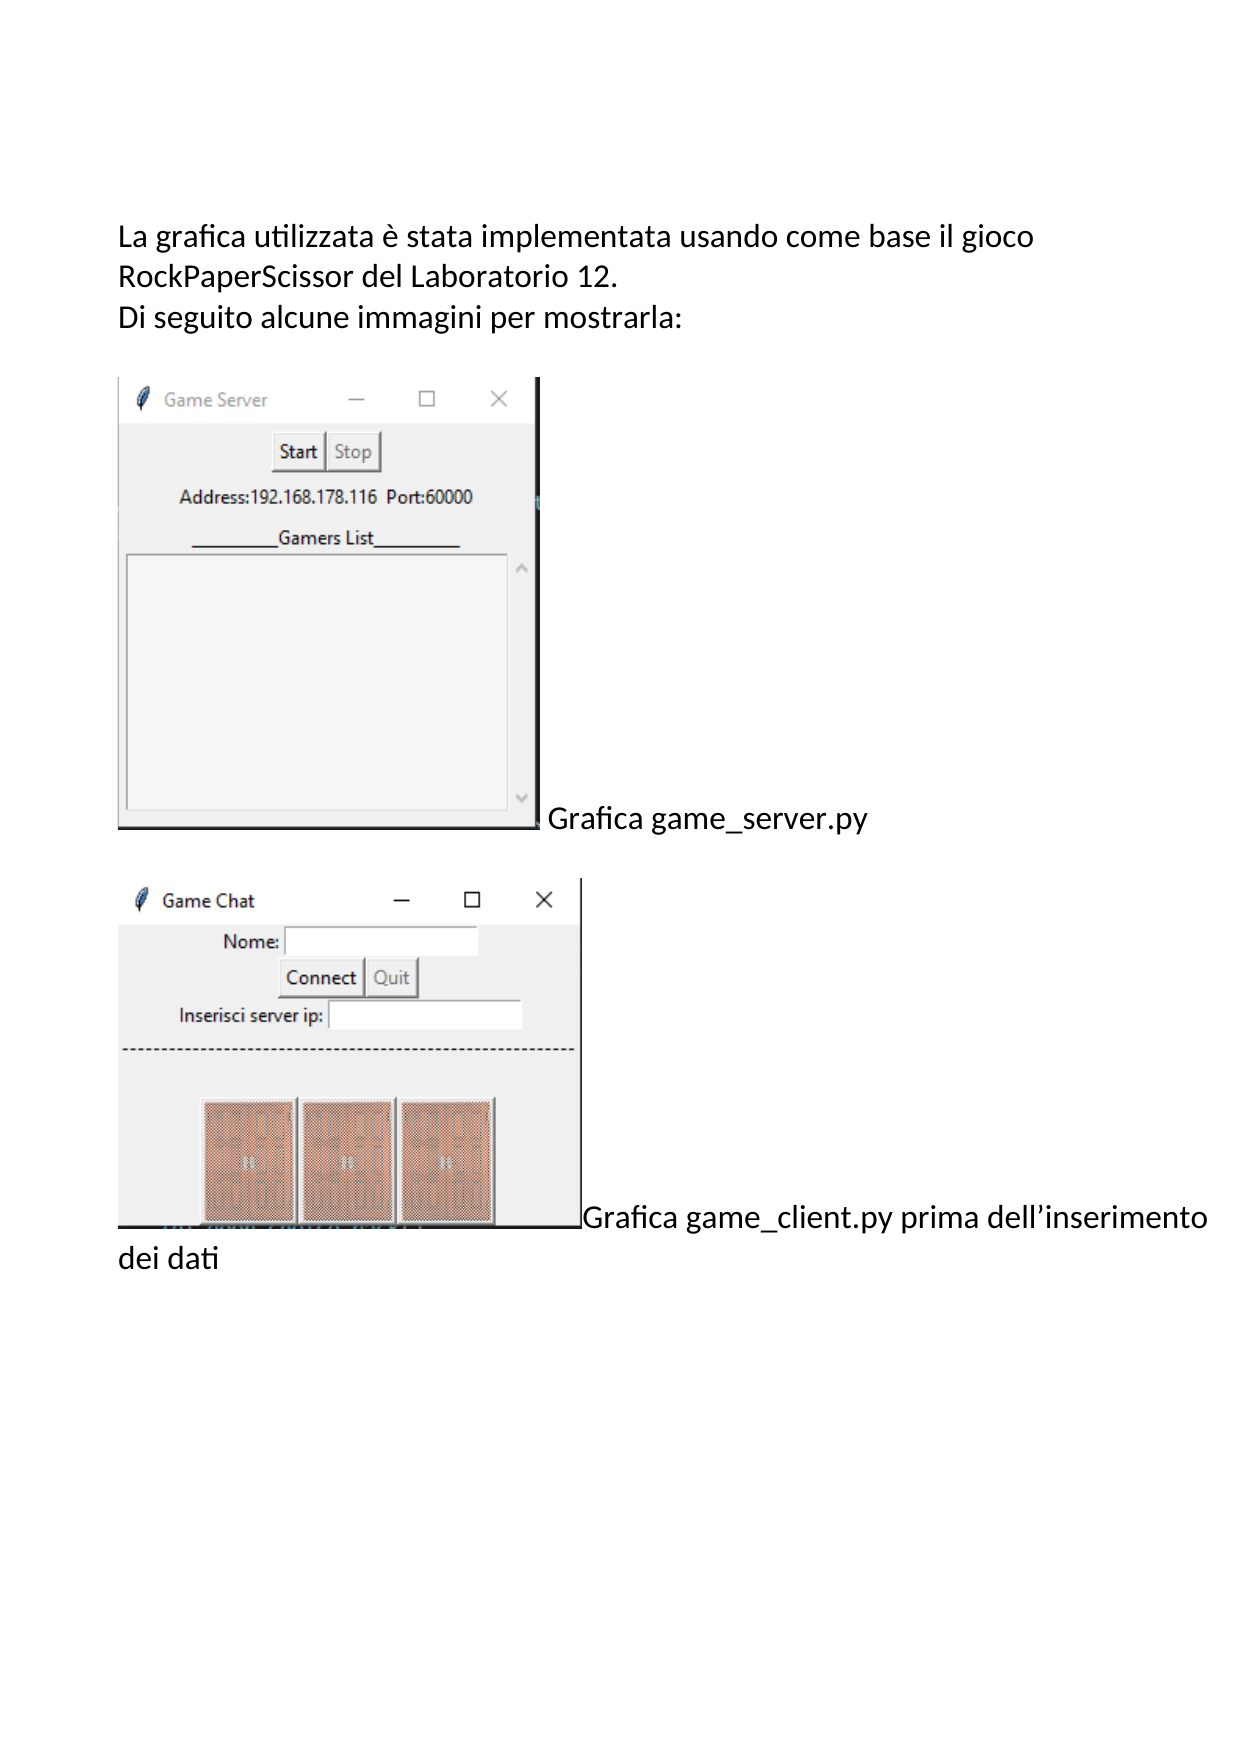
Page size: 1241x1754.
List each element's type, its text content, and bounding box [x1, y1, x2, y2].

text La grafica utilizzata è stata implementata usando come base il gioco RockPaperScissor del Laboratorio 12. [118, 214, 1226, 296]
text Di seguito alcune immagini per mostrarla: [118, 296, 1226, 337]
picture [117, 878, 582, 1229]
picture [117, 377, 540, 830]
